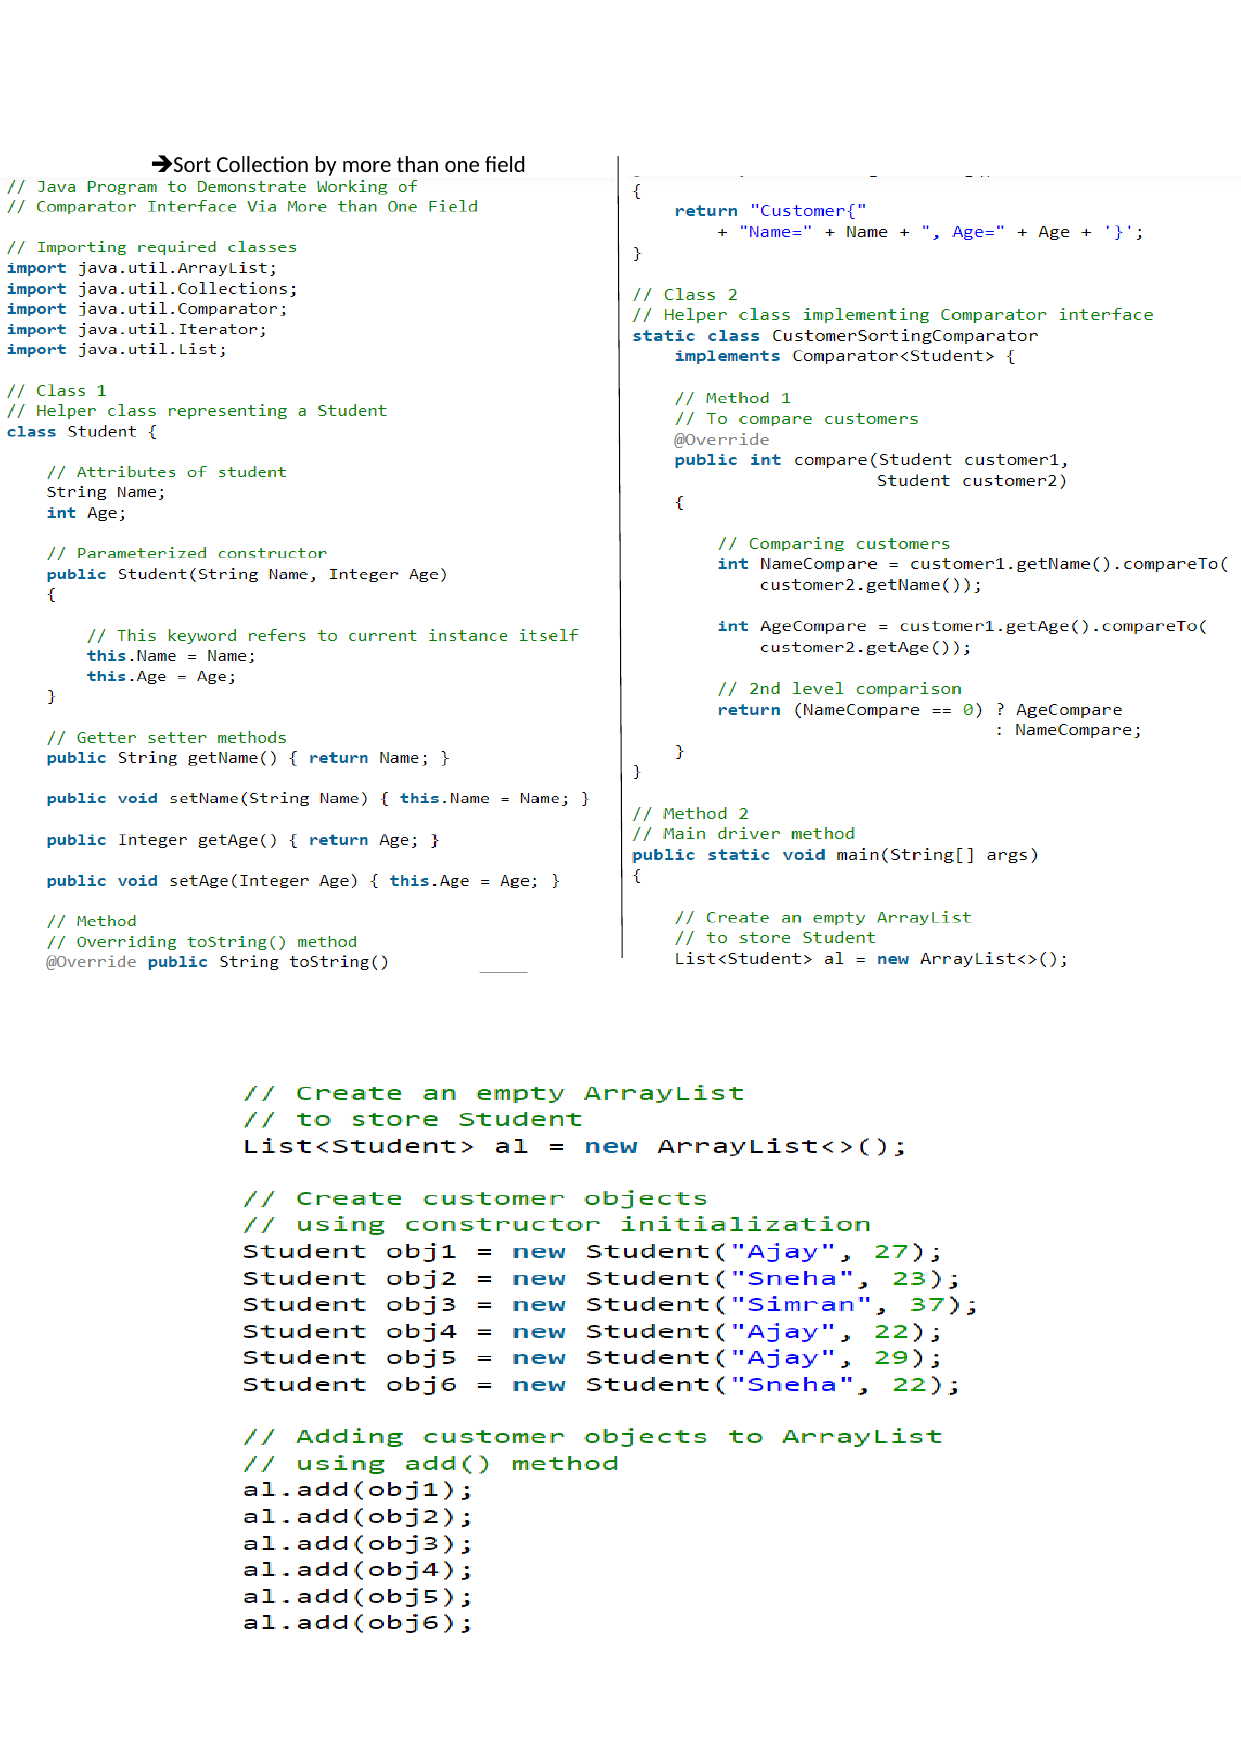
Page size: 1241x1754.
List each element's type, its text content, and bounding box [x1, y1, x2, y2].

picture [0, 177, 615, 973]
picture [626, 176, 1241, 972]
picture [216, 1074, 1024, 1639]
text Sort Collection by more than one field [150, 150, 1090, 178]
